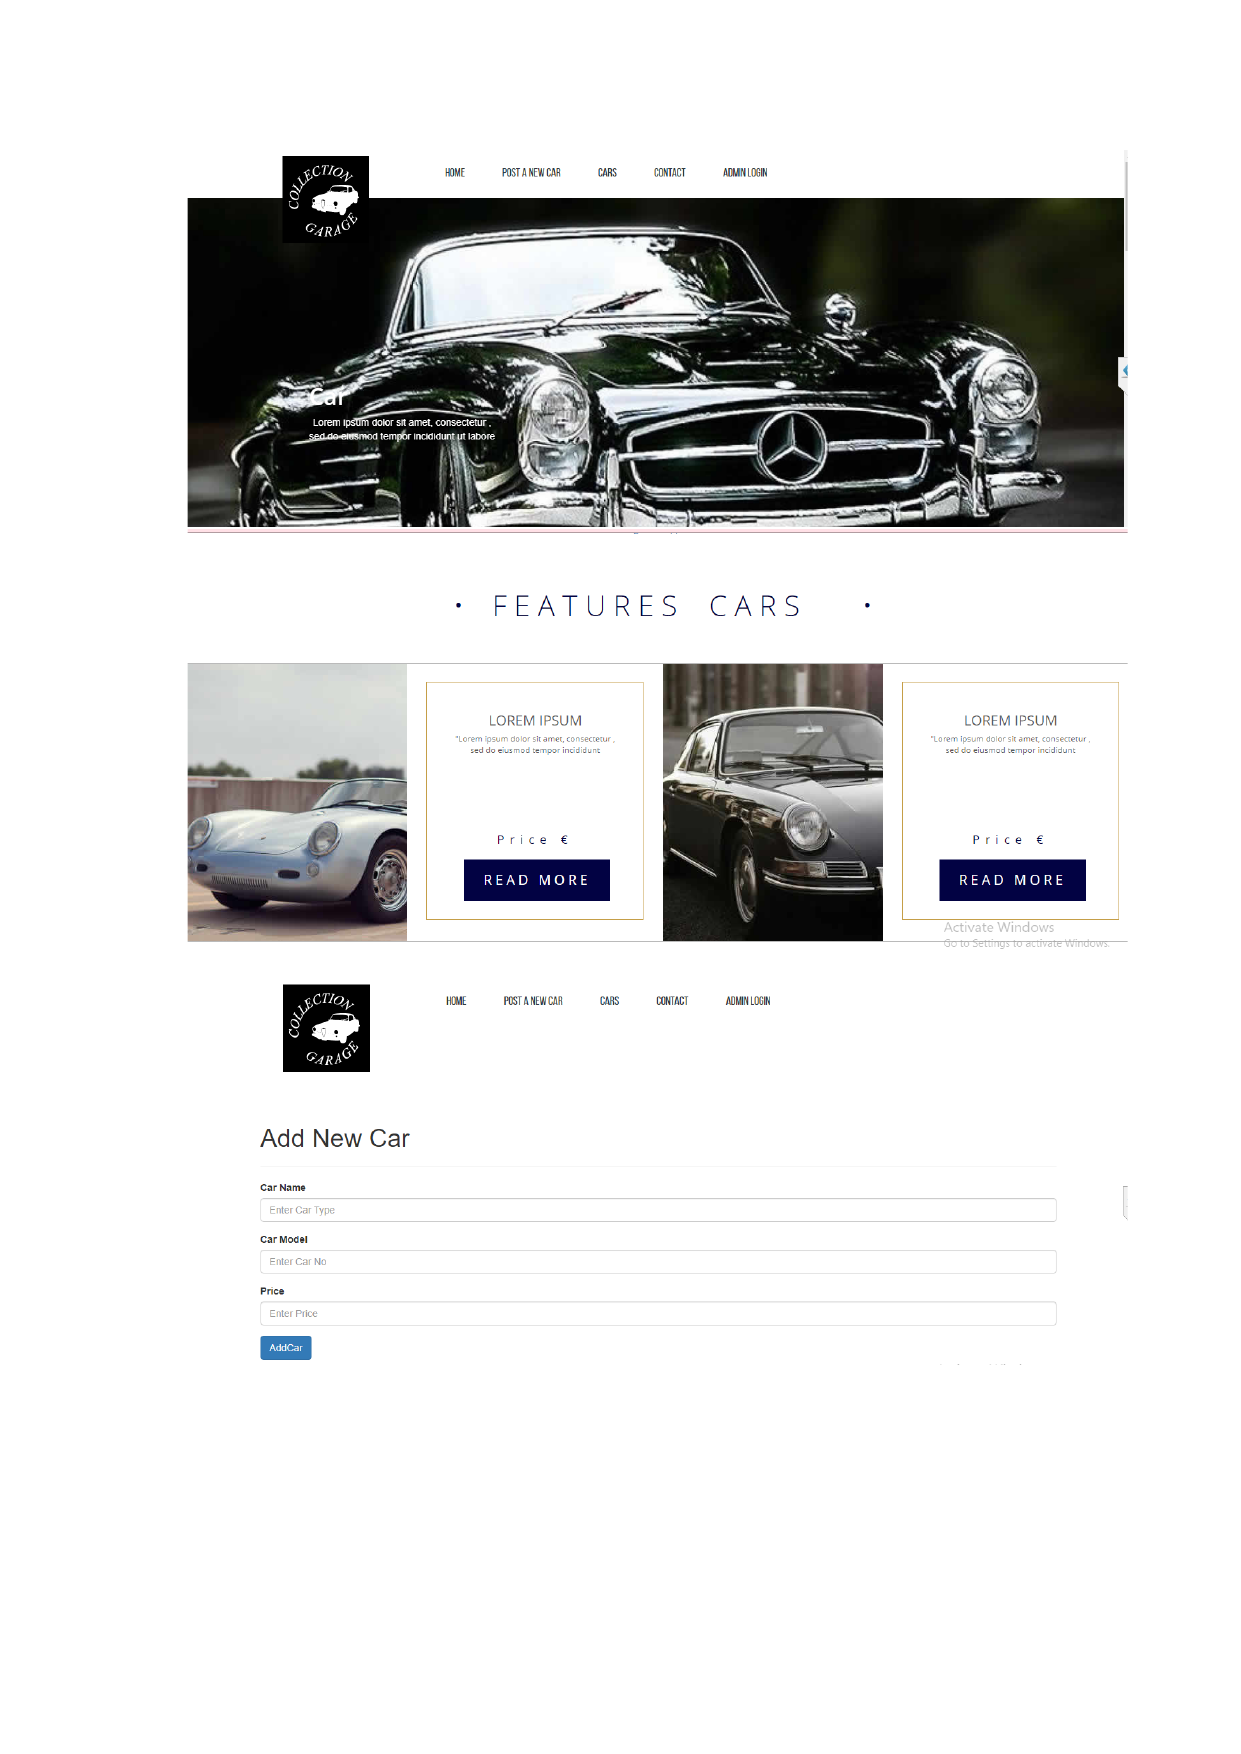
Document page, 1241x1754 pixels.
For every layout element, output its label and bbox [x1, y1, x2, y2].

picture [187, 529, 1128, 962]
picture [187, 980, 1128, 1365]
picture [187, 150, 1128, 527]
